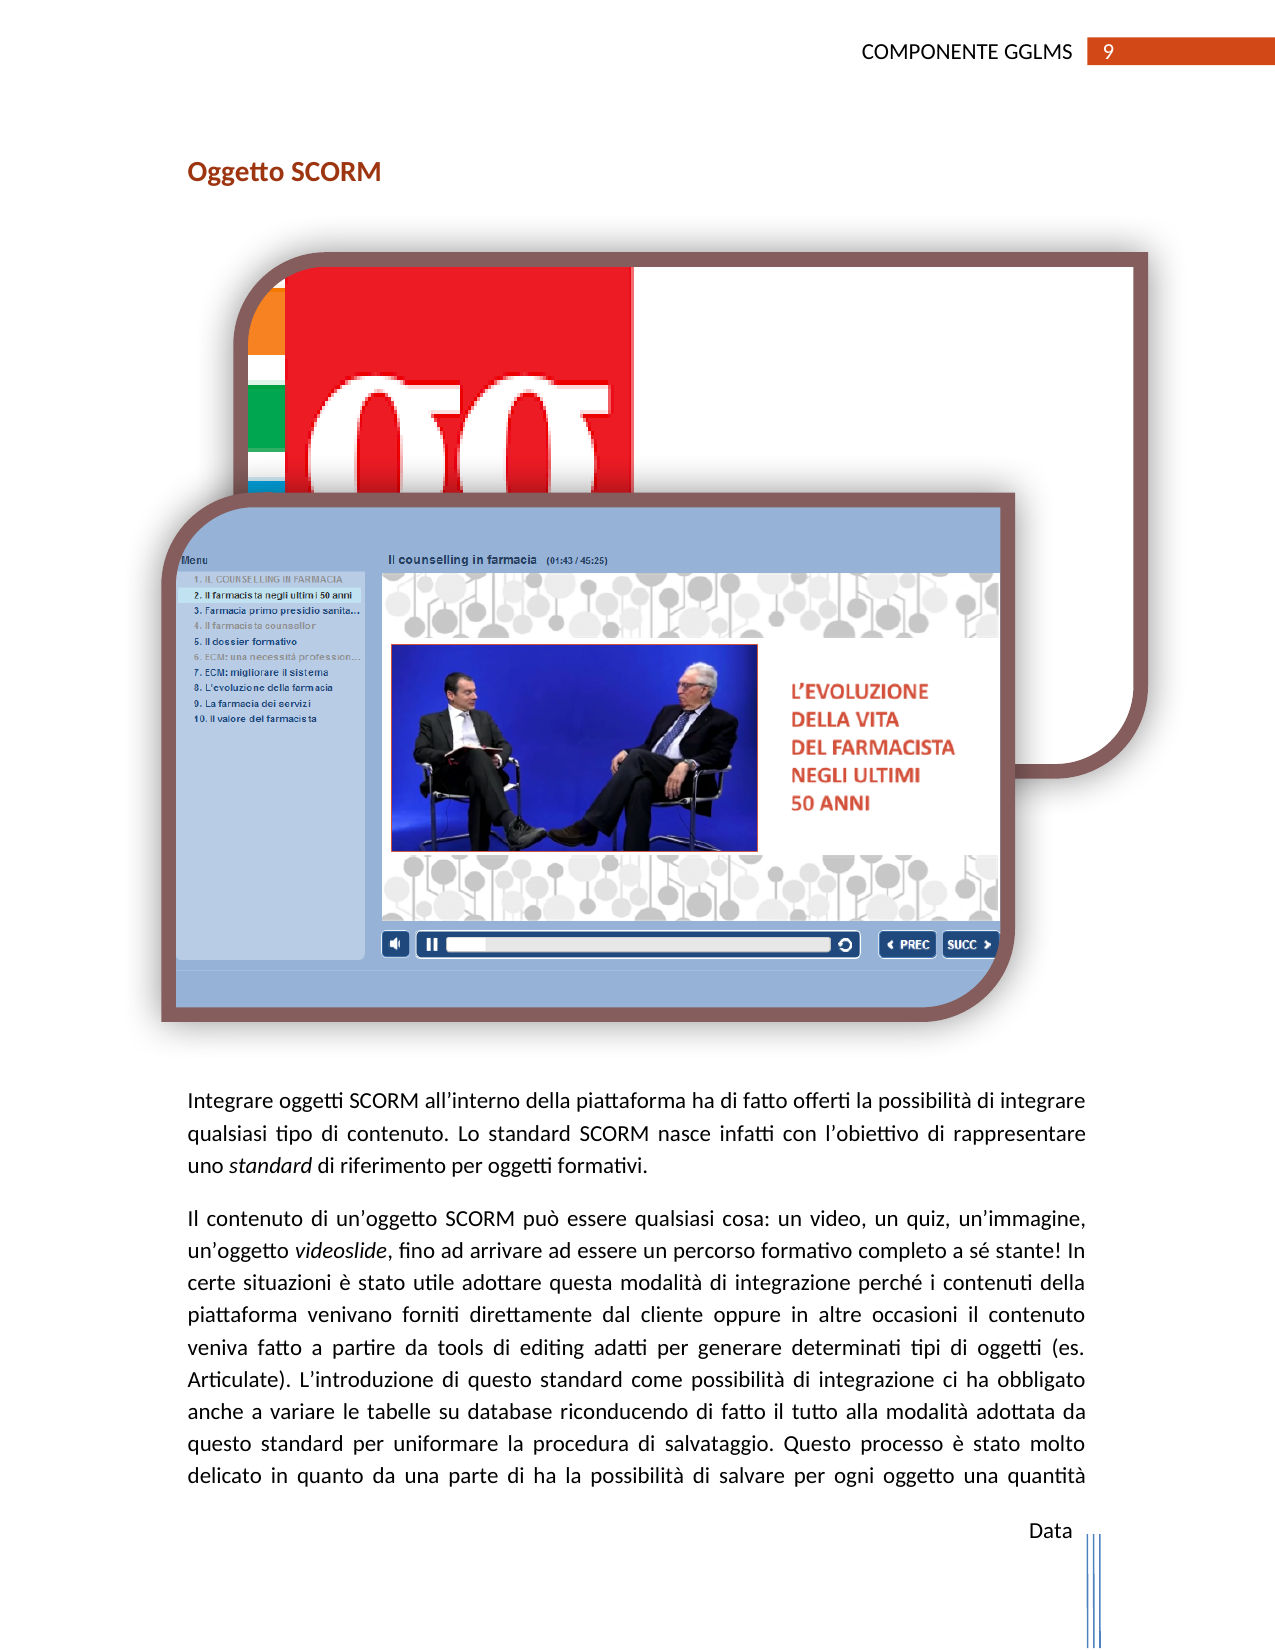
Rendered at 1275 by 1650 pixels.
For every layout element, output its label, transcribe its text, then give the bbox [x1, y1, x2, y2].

text Integrare oggetti SCORM all’interno della piattaforma ha di fatto offerti la possibilità di integrare qualsiasi tipo di contenuto. Lo standard SCORM nasce infatti con l’obiettivo di rappresentare uno standard di riferimento per oggetti formativi. [187, 206, 1087, 487]
text Integrare oggetti SCORM all’interno della piattaforma ha di fatto offerti la possibilità di integrare qualsiasi tipo di contenuto. Lo standard SCORM nasce infatti con l’obiettivo di rappresentare uno standard di riferimento per oggetti formativi. [187, 801, 1087, 1179]
picture [248, 267, 1133, 764]
picture [176, 508, 1000, 1007]
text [187, 1204, 1087, 1489]
subtitle Oggetto SCORM [187, 153, 1087, 189]
